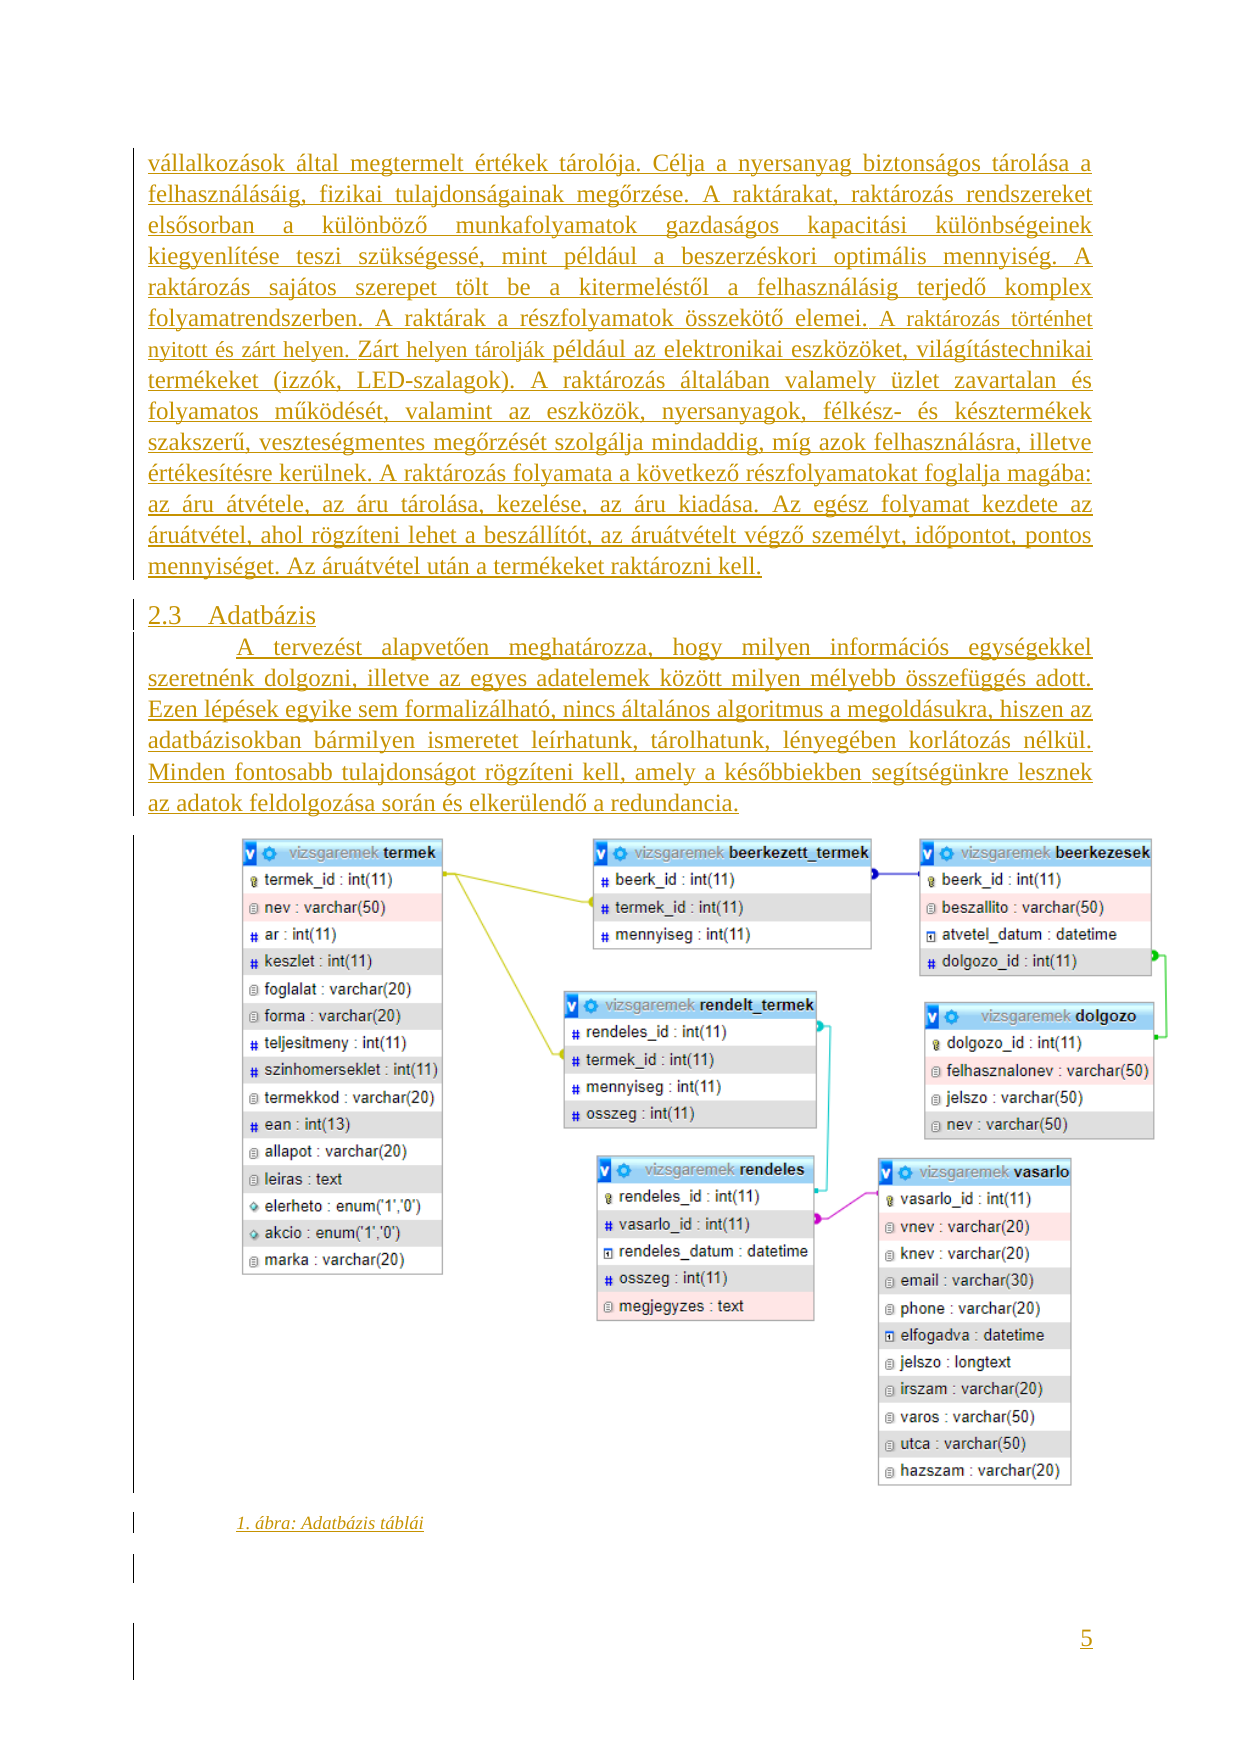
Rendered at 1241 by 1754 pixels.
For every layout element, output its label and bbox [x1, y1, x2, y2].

picture [236, 835, 1174, 1493]
